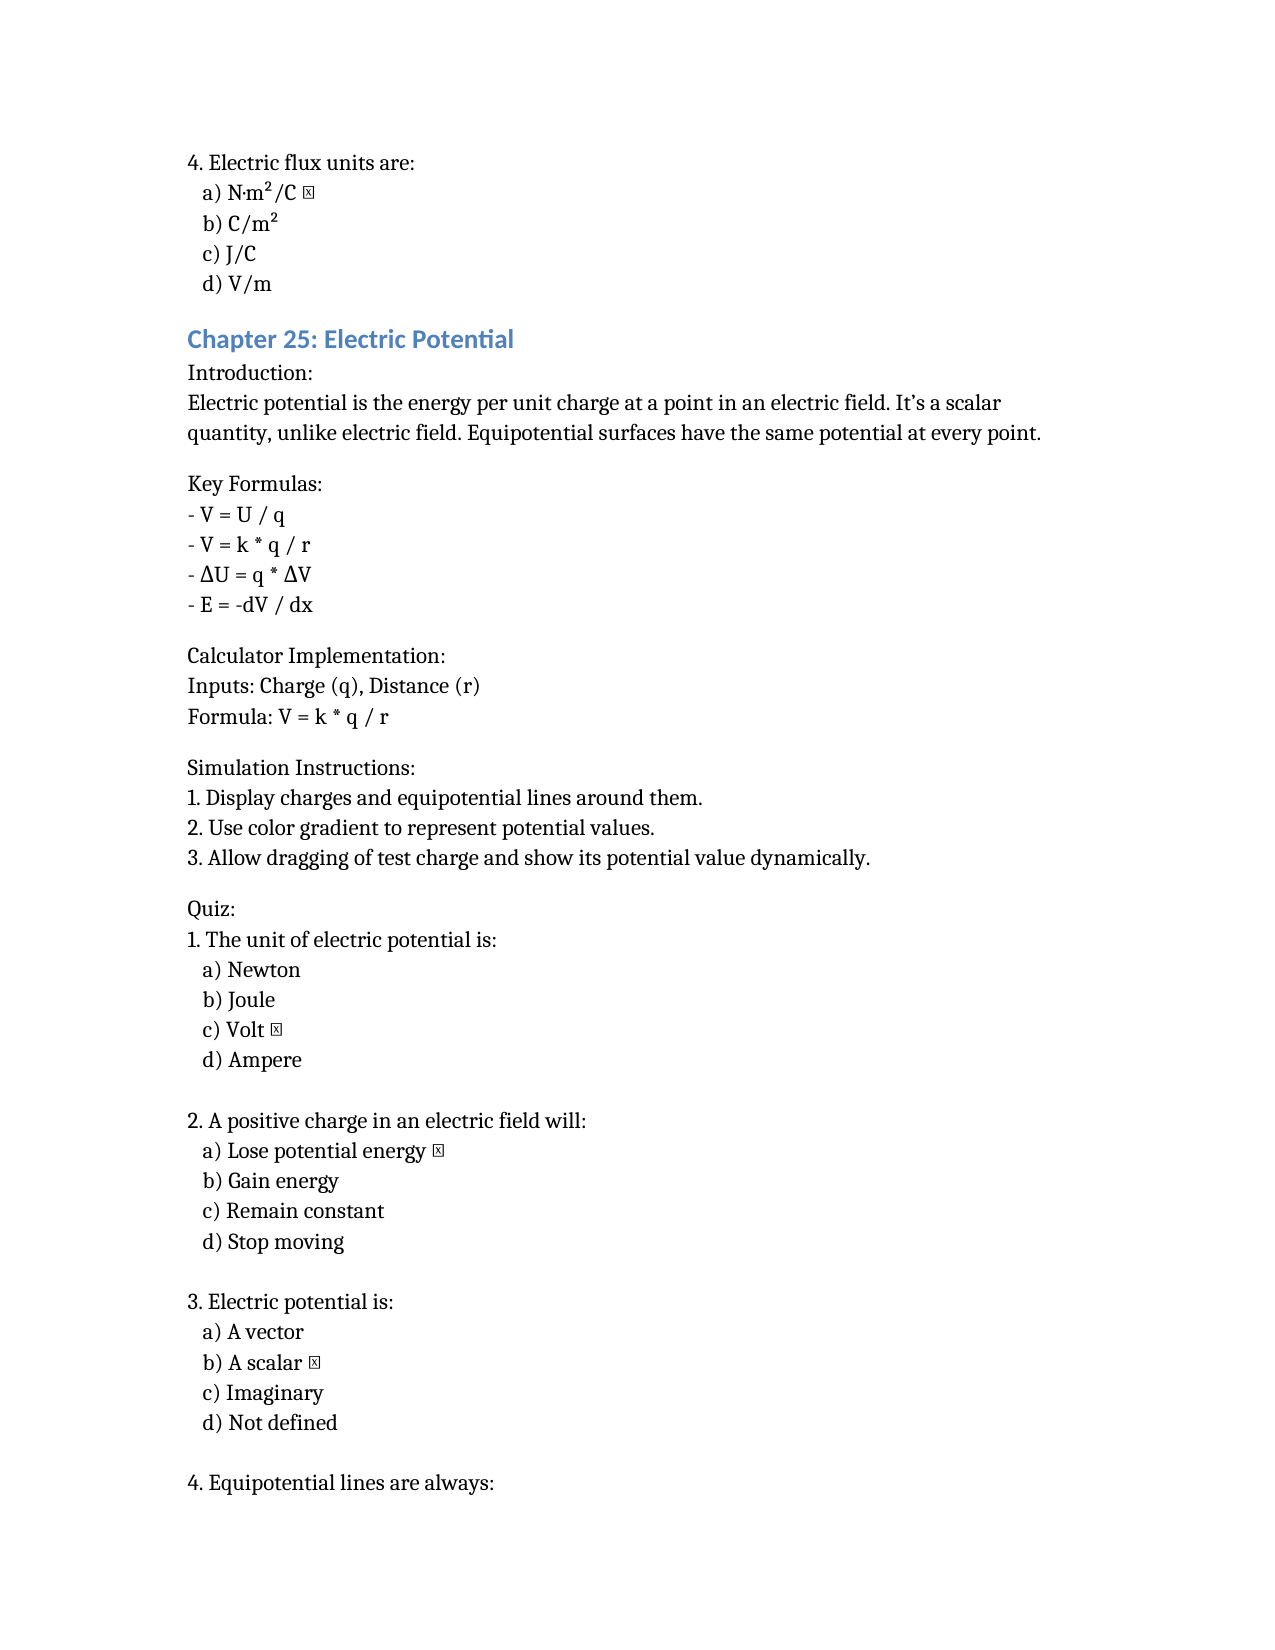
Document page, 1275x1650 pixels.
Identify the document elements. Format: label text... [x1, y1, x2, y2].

text Key Formulas: - V = U / q - V = k * q / r - ΔU = q * ΔV - E = -dV / dx [187, 471, 1087, 618]
text Calculator Implementation: Inputs: Charge (q), Distance (r) Formula: V = k * q / r [187, 643, 1087, 730]
text Introduction: Electric potential is the energy per unit charge at a point in an electric field. It’s a scalar quantity, unlike electric field. Equipotential surfaces have the same potential at every point. [187, 360, 1087, 447]
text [187, 896, 1087, 1497]
text Simulation Instructions: 1. Display charges and equipotential lines around them. 2. Use color gradient to represent potential values. 3. Allow dragging of test charge and show its potential value dynamically. [187, 754, 1087, 872]
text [187, 150, 1087, 297]
subtitle Chapter 25: Electric Potential [187, 322, 1087, 355]
